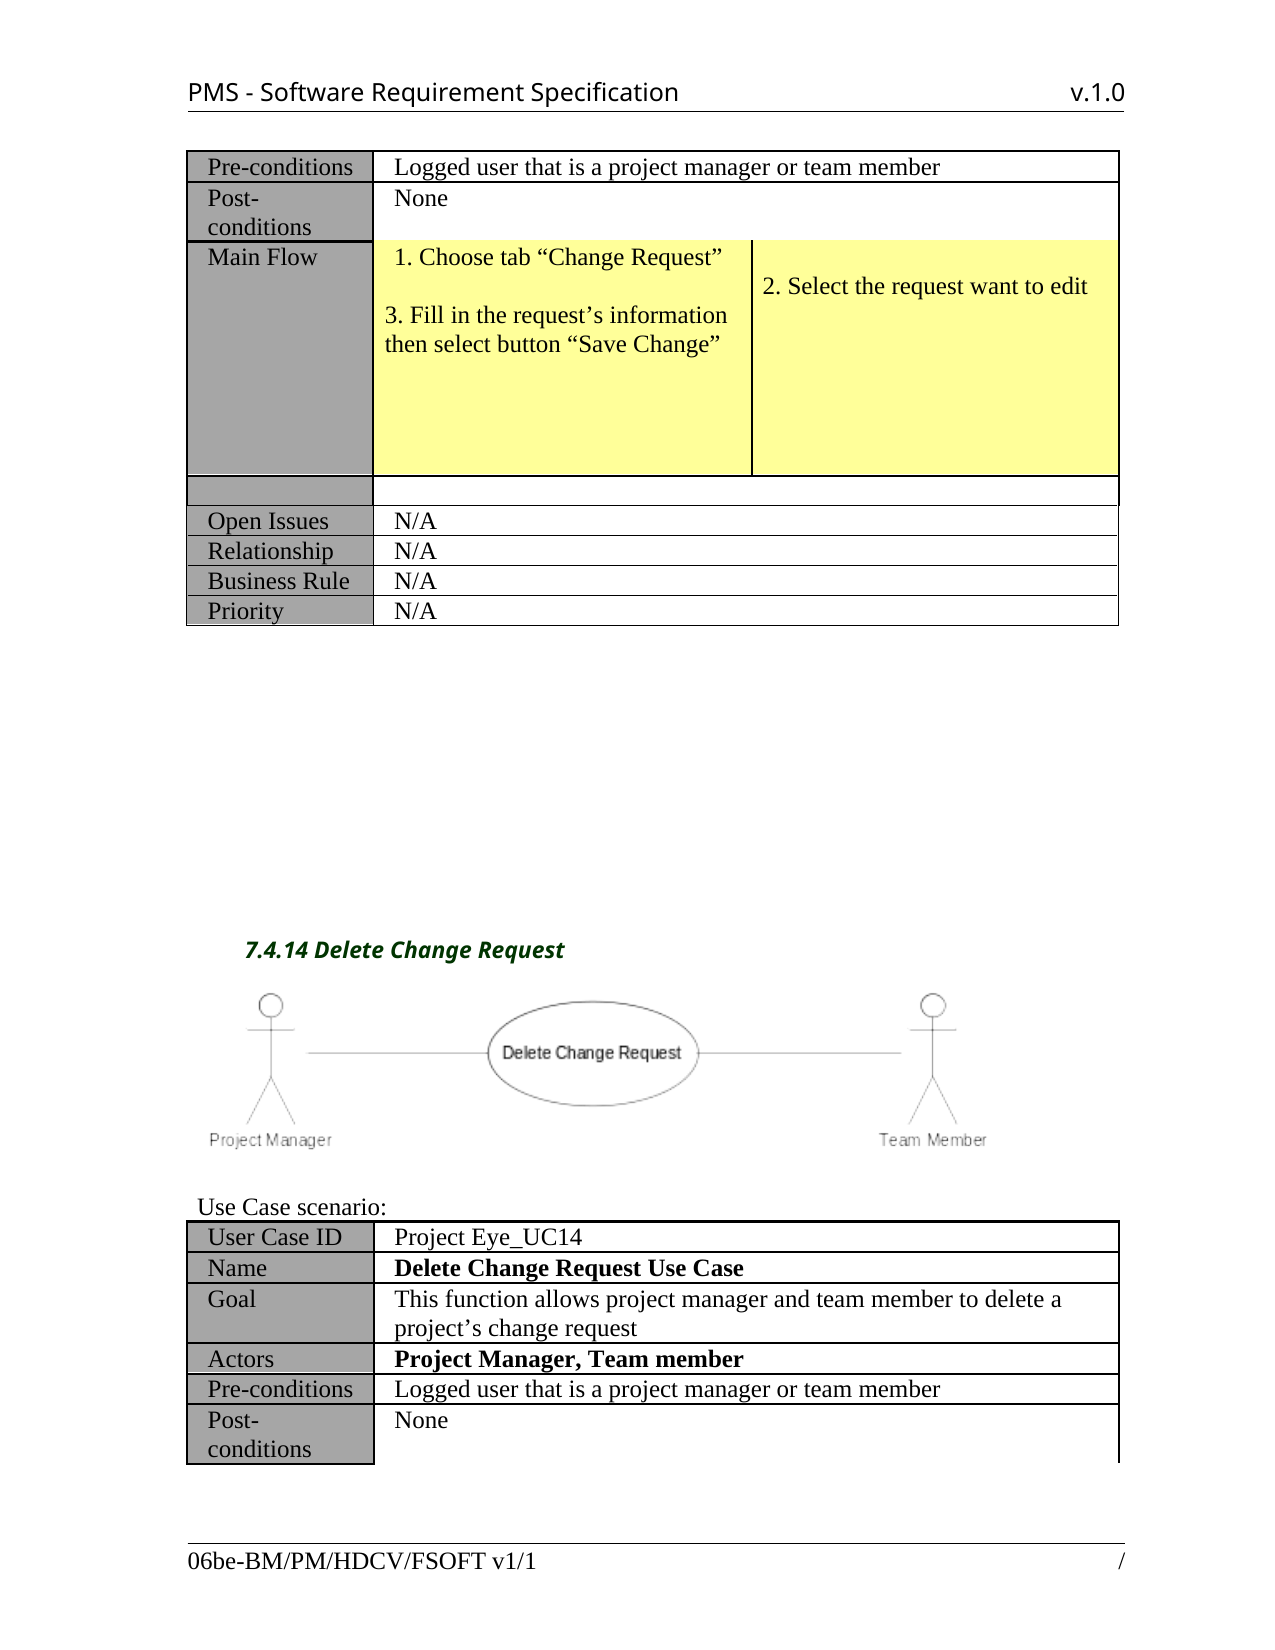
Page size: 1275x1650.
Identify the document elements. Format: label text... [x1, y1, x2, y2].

table_cell Project Manager, Team member [375, 1344, 1118, 1372]
table_cell Relationship [187, 535, 373, 565]
table_cell Open Issues [187, 506, 373, 535]
table_cell 1. Choose tab “Change Request” 3. Fill in the request’s information then select button “Save Change” [374, 240, 751, 474]
table_cell Name [188, 1253, 373, 1282]
subtitle 7.4.14 Delete Change Request [244, 934, 1125, 966]
table_cell [374, 477, 1118, 505]
table_cell N/A [374, 535, 1118, 565]
table_cell Actors [188, 1344, 373, 1372]
table_cell N/A [374, 505, 1118, 535]
table_cell Logged user that is a project manager or team member [374, 152, 1118, 181]
table_cell This function allows project manager and team member to delete a project’s change request [375, 1284, 1118, 1342]
table_cell Logged user that is a project manager or team member [375, 1375, 1118, 1403]
table_cell 2. Select the request want to edit [753, 240, 1118, 474]
table_cell N/A [374, 565, 1118, 595]
table_cell Pre-conditions [188, 152, 372, 181]
table_cell Priority [187, 595, 373, 624]
table_cell None [375, 1405, 1118, 1463]
table_cell Delete Change Request Use Case [375, 1253, 1118, 1282]
table_cell Goal [188, 1284, 373, 1342]
table_cell Pre-conditions [188, 1375, 373, 1403]
table_cell Business Rule [187, 565, 373, 595]
table_cell Main Flow [188, 243, 372, 474]
table_cell N/A [374, 595, 1118, 624]
table_cell Post-conditions [188, 183, 372, 240]
text Use Case scenario: [197, 1192, 1125, 1220]
table_cell Post-conditions [188, 1405, 373, 1463]
table_cell None [374, 183, 1118, 240]
table_cell [188, 477, 372, 505]
table_header User Case ID [188, 1223, 373, 1251]
table_header Project Eye_UC14 [375, 1223, 1118, 1251]
